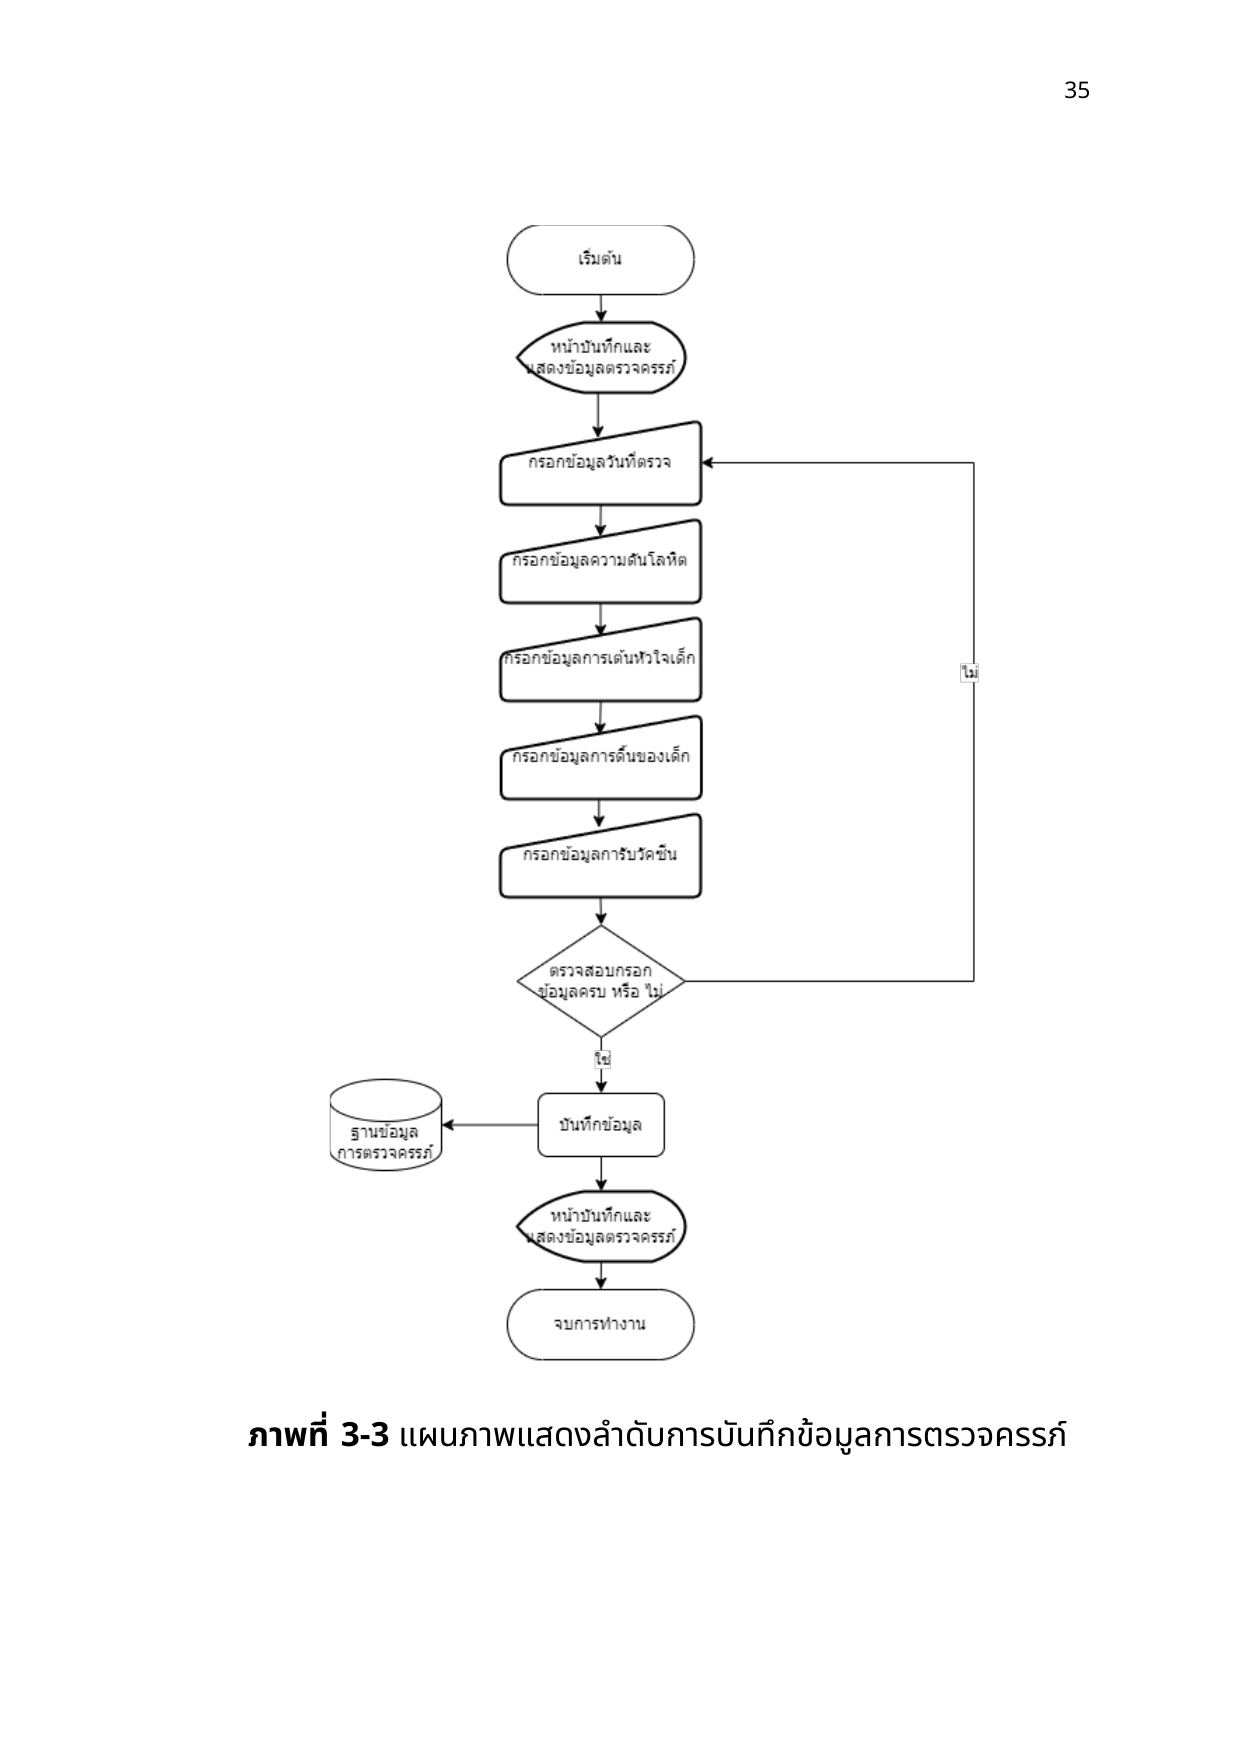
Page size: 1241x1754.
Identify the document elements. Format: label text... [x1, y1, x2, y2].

subtitle ภาพที่ 3-3 แผนภาพแสดงลำดับการบันทึกข้อมูลการตรวจครรภ์ [225, 1411, 1090, 1456]
picture [329, 225, 986, 1362]
